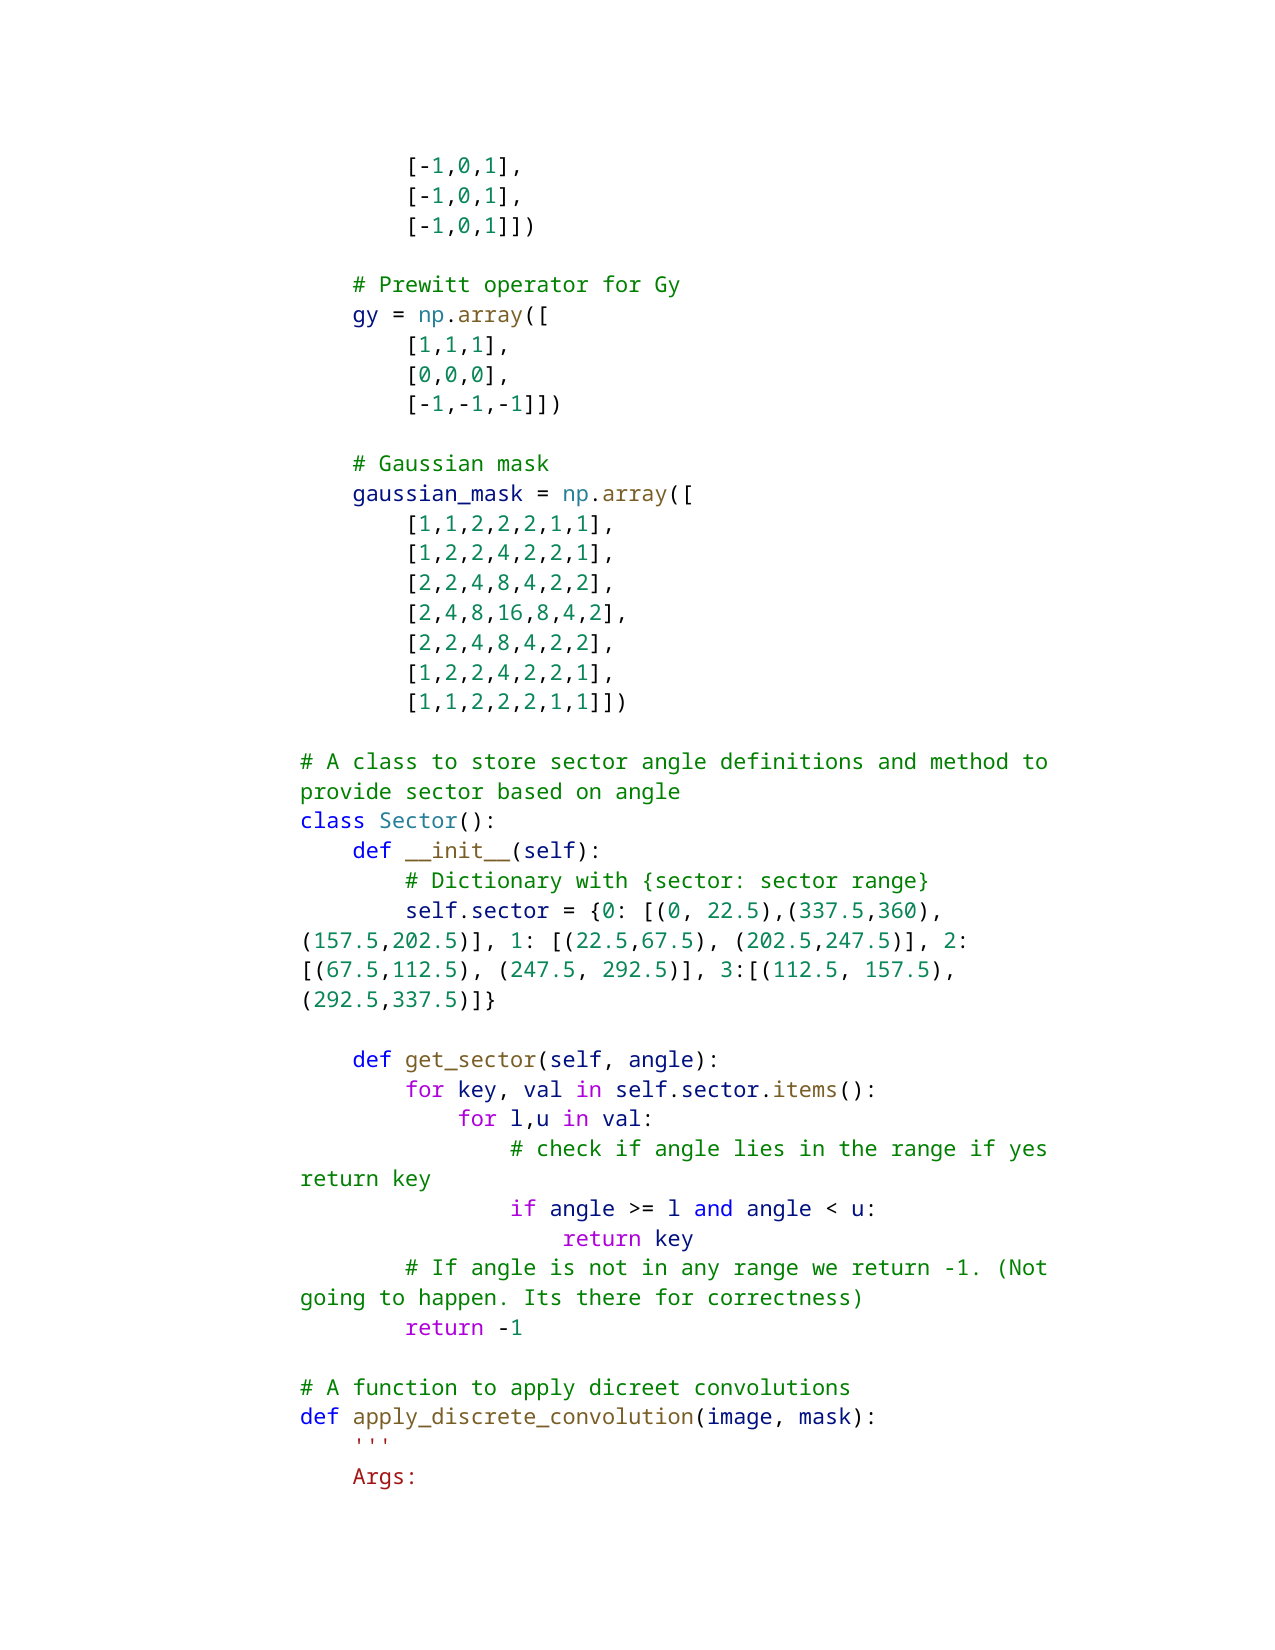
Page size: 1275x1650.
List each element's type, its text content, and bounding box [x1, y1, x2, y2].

text if angle >= l and angle < u: [300, 1193, 1125, 1222]
text [0,0,0], [300, 358, 1125, 388]
text [1,1,2,2,2,1,1], [300, 507, 1125, 537]
text # If angle is not in any range we return -1. (Not going to happen. Its there for correctness) [300, 1252, 1125, 1312]
text # Gaussian mask [300, 448, 1125, 478]
text # Dictionary with {sector: sector range} [300, 865, 1125, 895]
text # A class to store sector angle definitions and method to provide sector based on angle [300, 746, 1125, 805]
text def get_sector(self, angle): [300, 1044, 1125, 1073]
text [-1,0,1], [300, 150, 1125, 180]
text # check if angle lies in the range if yes return key [300, 1133, 1125, 1193]
text return key [300, 1222, 1125, 1252]
text # Prewitt operator for Gy [300, 269, 1125, 299]
text [-1,-1,-1]]) [300, 388, 1125, 418]
text [2,2,4,8,4,2,2], [300, 627, 1125, 656]
text def apply_discrete_convolution(image, mask): [300, 1401, 1125, 1431]
text class Sector(): [300, 805, 1125, 835]
text # A function to apply dicreet convolutions [300, 1371, 1125, 1401]
text [2,4,8,16,8,4,2], [300, 597, 1125, 627]
text [-1,0,1]]) [300, 209, 1125, 239]
text [1,1,2,2,2,1,1]]) [300, 686, 1125, 716]
text gaussian_mask = np.array([ [300, 478, 1125, 507]
text [1,1,1], [300, 329, 1125, 358]
text self.sector = {0: [(0, 22.5),(337.5,360),(157.5,202.5)], 1: [(22.5,67.5), (202.5,247.5)], 2:[(67.5,112.5), (247.5, 292.5)], 3:[(112.5, 157.5), (292.5,337.5)]} [300, 895, 1125, 1014]
text [2,2,4,8,4,2,2], [300, 567, 1125, 597]
text ''' [300, 1431, 1125, 1461]
text for l,u in val: [300, 1103, 1125, 1133]
text [1,2,2,4,2,2,1], [300, 656, 1125, 686]
text for key, val in self.sector.items(): [300, 1073, 1125, 1103]
text def __init__(self): [300, 835, 1125, 865]
text return -1 [300, 1312, 1125, 1342]
text [1,2,2,4,2,2,1], [300, 537, 1125, 567]
text [-1,0,1], [300, 180, 1125, 209]
text Args: [300, 1461, 1125, 1491]
text gy = np.array([ [300, 299, 1125, 329]
